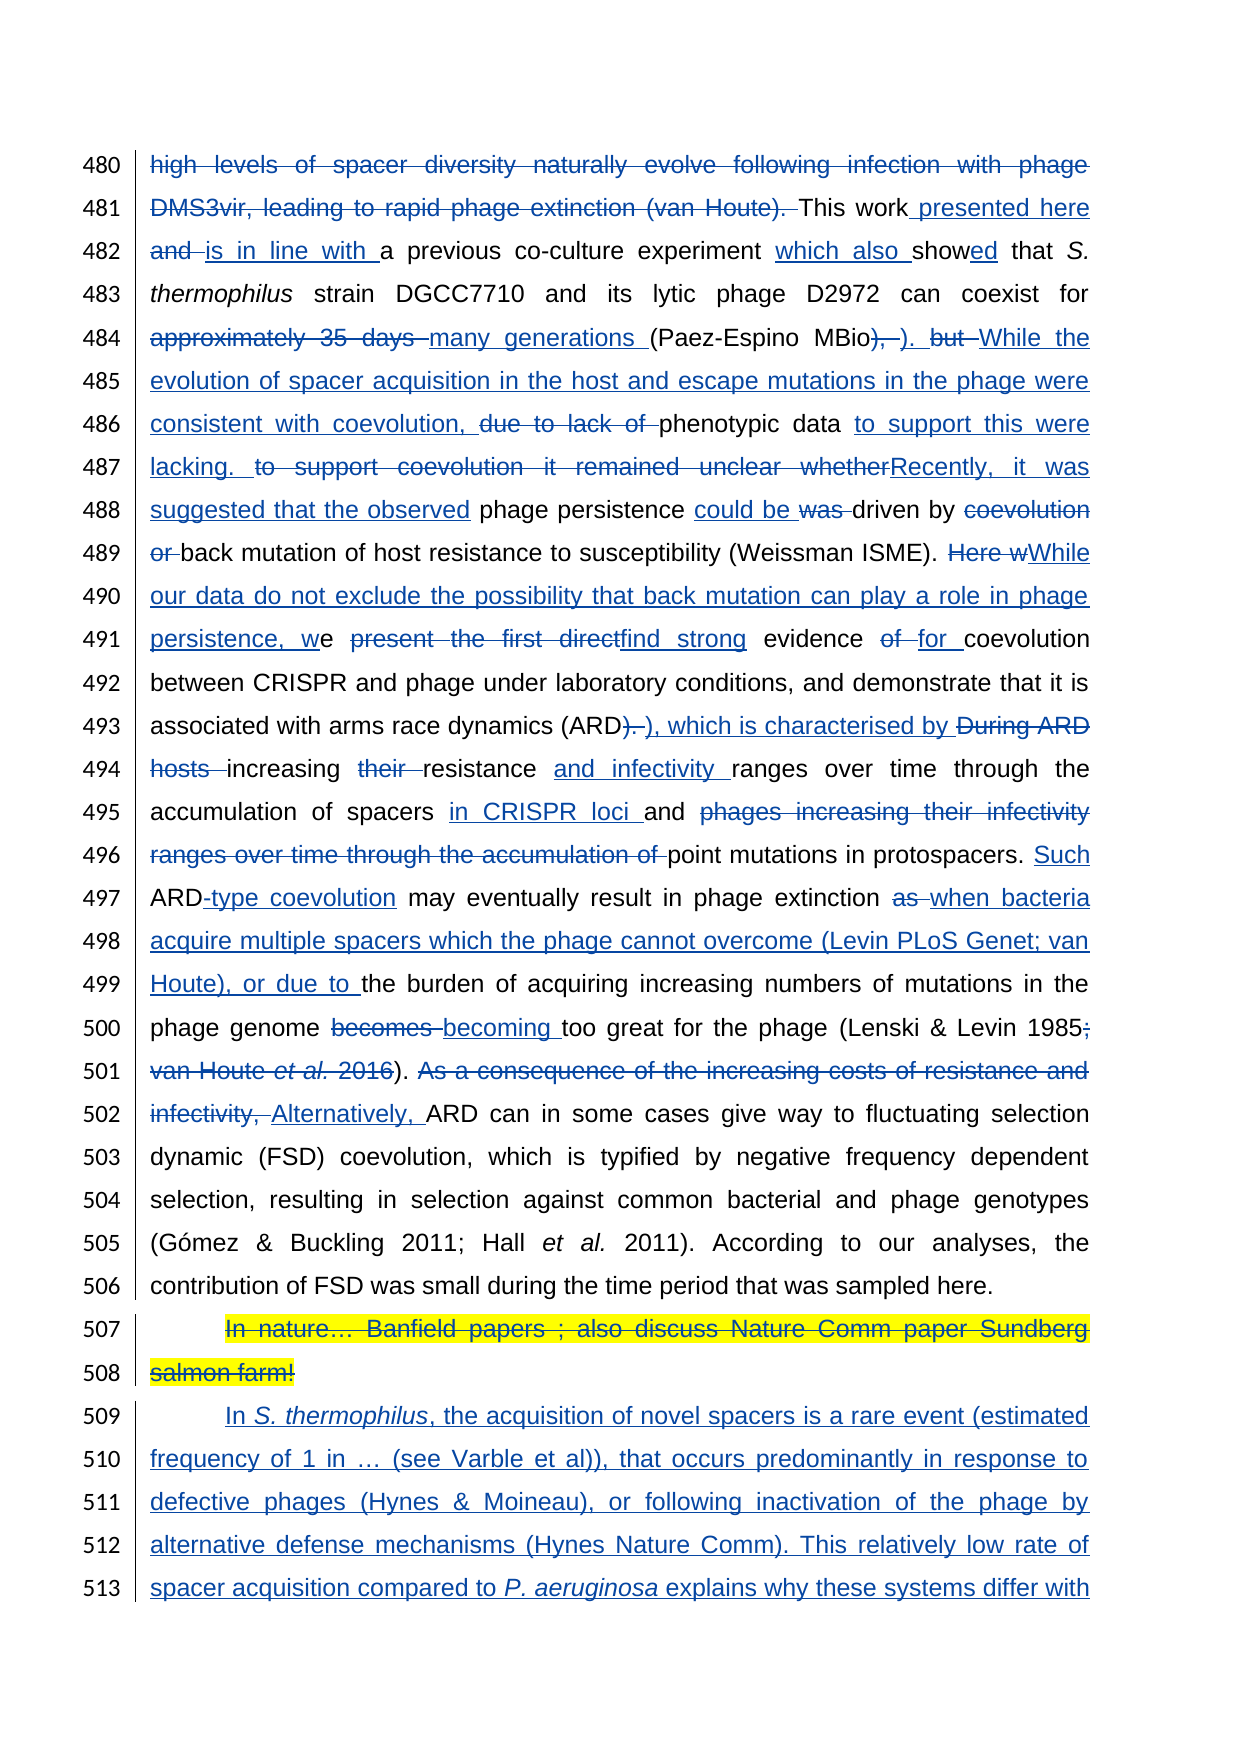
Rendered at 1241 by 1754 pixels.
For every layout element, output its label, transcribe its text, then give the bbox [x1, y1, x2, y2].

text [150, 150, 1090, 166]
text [150, 167, 1090, 391]
